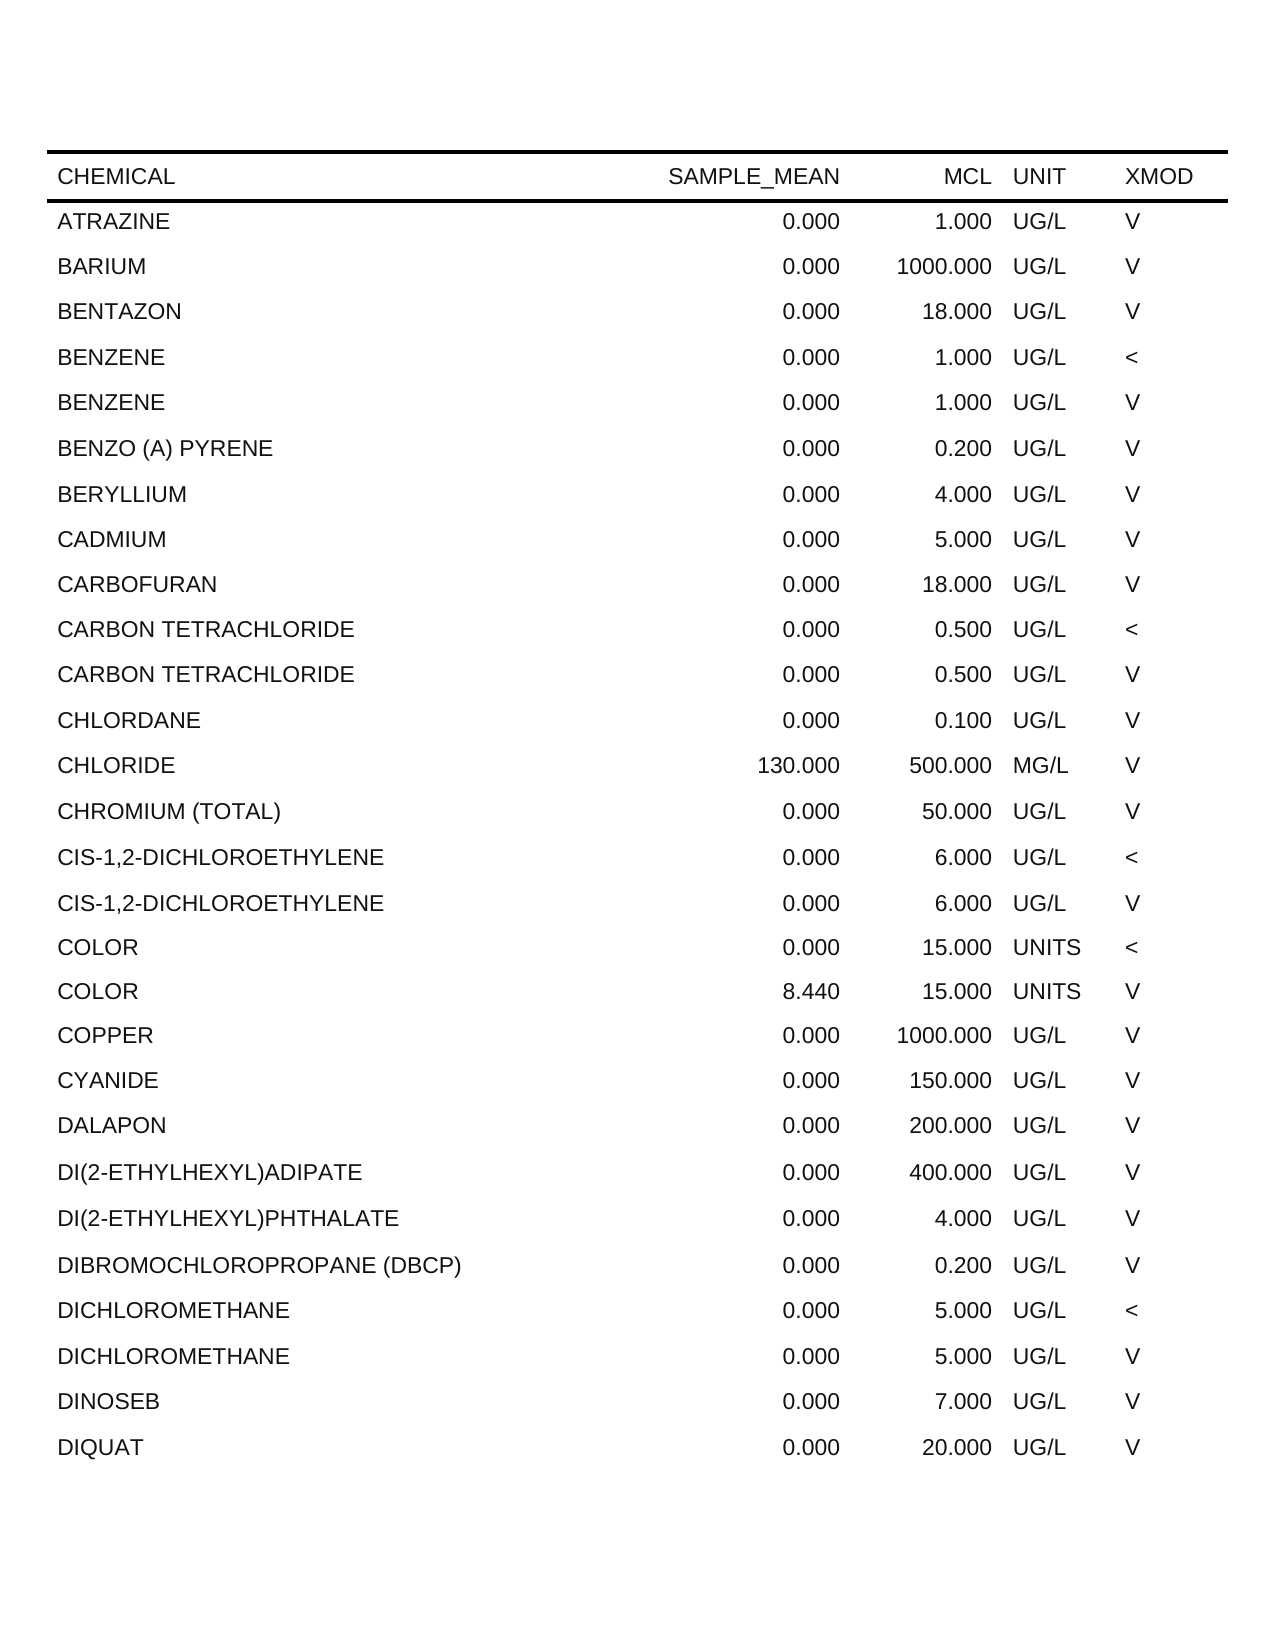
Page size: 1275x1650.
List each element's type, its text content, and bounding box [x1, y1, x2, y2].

table_cell DIBROMOCHLOROPROPANE (DBCP) [47, 1241, 638, 1288]
table_cell CARBON TETRACHLORIDE [47, 652, 638, 697]
table_cell CYANIDE [47, 1058, 638, 1103]
table_cell CADMIUM [47, 516, 638, 562]
table_cell 5.000 [850, 1333, 1002, 1378]
table_cell < [1114, 926, 1228, 969]
table_cell 0.000 [638, 562, 850, 607]
table_cell 0.000 [638, 1148, 850, 1195]
table_cell 0.000 [638, 1333, 850, 1378]
table_cell BENZENE [47, 334, 638, 379]
table_cell CIS-1,2-DICHLOROETHYLENE [47, 880, 638, 926]
table_cell V [1114, 1013, 1228, 1058]
table_cell 0.000 [638, 1288, 850, 1333]
table_cell 0.000 [638, 652, 850, 697]
table_cell V [1114, 880, 1228, 926]
table_cell V [1114, 516, 1228, 562]
table_cell 50.000 [850, 788, 1002, 834]
table_cell UG/L [1002, 203, 1114, 244]
table_cell V [1114, 471, 1228, 516]
table_cell V [1114, 203, 1228, 244]
table_cell 0.200 [850, 1241, 1002, 1288]
table_cell 0.000 [638, 1103, 850, 1148]
table_cell 6.000 [850, 834, 1002, 880]
table_cell UG/L [1002, 289, 1114, 334]
table_cell UG/L [1002, 244, 1114, 289]
table_cell DI(2-ETHYLHEXYL)PHTHALATE [47, 1195, 638, 1241]
table_cell MG/L [1002, 743, 1114, 788]
table_cell V [1114, 1424, 1228, 1470]
table_cell 15.000 [850, 969, 1002, 1013]
table_cell 4.000 [850, 471, 1002, 516]
table_cell V [1114, 969, 1228, 1013]
table_cell < [1114, 607, 1228, 652]
table_cell 0.000 [638, 834, 850, 880]
table_cell 20.000 [850, 1424, 1002, 1470]
table_cell UG/L [1002, 379, 1114, 424]
table_cell V [1114, 1058, 1228, 1103]
table_cell CHLORDANE [47, 697, 638, 742]
table_cell 0.000 [638, 379, 850, 424]
table_cell V [1114, 652, 1228, 697]
table_cell UNITS [1002, 969, 1114, 1013]
table_cell V [1114, 1241, 1228, 1288]
table_cell 0.000 [638, 1241, 850, 1288]
table_cell 0.000 [638, 471, 850, 516]
table_cell UG/L [1002, 425, 1114, 471]
table_cell V [1114, 1195, 1228, 1241]
table_cell UG/L [1002, 471, 1114, 516]
table_cell 1.000 [850, 334, 1002, 379]
table_cell UG/L [1002, 1288, 1114, 1333]
table_cell 8.440 [638, 969, 850, 1013]
table_cell COLOR [47, 926, 638, 969]
table_cell 5.000 [850, 516, 1002, 562]
table_cell CIS-1,2-DICHLOROETHYLENE [47, 834, 638, 880]
table_cell ATRAZINE [47, 203, 638, 244]
table_cell 150.000 [850, 1058, 1002, 1103]
table_cell UG/L [1002, 516, 1114, 562]
table_header XMOD [1114, 154, 1228, 198]
table_cell BARIUM [47, 244, 638, 289]
table_cell UG/L [1002, 1424, 1114, 1470]
table_cell UG/L [1002, 1148, 1114, 1195]
table_cell COLOR [47, 969, 638, 1013]
table_cell V [1114, 1148, 1228, 1195]
table_cell DICHLOROMETHANE [47, 1333, 638, 1378]
table_cell 6.000 [850, 880, 1002, 926]
table_cell 1000.000 [850, 1013, 1002, 1058]
table_cell DALAPON [47, 1103, 638, 1148]
table_cell 0.000 [638, 203, 850, 244]
table_cell UG/L [1002, 1058, 1114, 1103]
table_cell 7.000 [850, 1379, 1002, 1424]
table_header CHEMICAL [47, 154, 638, 198]
table_cell V [1114, 697, 1228, 742]
table_cell 0.000 [638, 425, 850, 471]
table_cell COPPER [47, 1013, 638, 1058]
table_cell V [1114, 1103, 1228, 1148]
table_cell 1.000 [850, 379, 1002, 424]
table_cell UG/L [1002, 1333, 1114, 1378]
table_header SAMPLE_MEAN [638, 154, 850, 198]
table_cell UG/L [1002, 880, 1114, 926]
table_cell 1000.000 [850, 244, 1002, 289]
table_cell 0.000 [638, 334, 850, 379]
table_cell 0.200 [850, 425, 1002, 471]
table_cell V [1114, 244, 1228, 289]
table_cell 0.000 [638, 926, 850, 969]
table_cell 18.000 [850, 289, 1002, 334]
table_cell 15.000 [850, 926, 1002, 969]
table_cell UG/L [1002, 652, 1114, 697]
table_cell 1.000 [850, 203, 1002, 244]
table_header MCL [850, 154, 1002, 198]
table_cell DI(2-ETHYLHEXYL)ADIPATE [47, 1148, 638, 1195]
table_cell UG/L [1002, 1241, 1114, 1288]
table_cell UG/L [1002, 607, 1114, 652]
table_cell 0.500 [850, 607, 1002, 652]
table_cell 0.000 [638, 1058, 850, 1103]
table_cell UG/L [1002, 334, 1114, 379]
table_cell BENZENE [47, 379, 638, 424]
table_cell UG/L [1002, 1379, 1114, 1424]
table_cell BENZO (A) PYRENE [47, 425, 638, 471]
table_cell UG/L [1002, 1013, 1114, 1058]
table_cell V [1114, 788, 1228, 834]
table_cell < [1114, 334, 1228, 379]
table_cell 0.500 [850, 652, 1002, 697]
table_cell BERYLLIUM [47, 471, 638, 516]
table_cell DIQUAT [47, 1424, 638, 1470]
table_cell 0.100 [850, 697, 1002, 742]
table_cell 0.000 [638, 880, 850, 926]
table_cell CHLORIDE [47, 743, 638, 788]
table_cell 0.000 [638, 516, 850, 562]
table_cell V [1114, 289, 1228, 334]
table_cell 0.000 [638, 1424, 850, 1470]
table_cell 4.000 [850, 1195, 1002, 1241]
table_cell BENTAZON [47, 289, 638, 334]
table_cell UG/L [1002, 697, 1114, 742]
table_cell 0.000 [638, 244, 850, 289]
table_cell V [1114, 1379, 1228, 1424]
table_cell < [1114, 834, 1228, 880]
table_cell 0.000 [638, 1195, 850, 1241]
table_cell < [1114, 1288, 1228, 1333]
table_cell 0.000 [638, 1379, 850, 1424]
table_cell V [1114, 379, 1228, 424]
table_cell 18.000 [850, 562, 1002, 607]
table_cell V [1114, 1333, 1228, 1378]
table_cell V [1114, 743, 1228, 788]
table_cell 0.000 [638, 697, 850, 742]
table_cell V [1114, 562, 1228, 607]
table_cell 0.000 [638, 607, 850, 652]
table_cell 200.000 [850, 1103, 1002, 1148]
table_cell UG/L [1002, 788, 1114, 834]
table_cell CARBOFURAN [47, 562, 638, 607]
table_cell 130.000 [638, 743, 850, 788]
table_cell DINOSEB [47, 1379, 638, 1424]
table_cell UNITS [1002, 926, 1114, 969]
table_cell UG/L [1002, 1195, 1114, 1241]
table_cell V [1114, 425, 1228, 471]
table_cell UG/L [1002, 1103, 1114, 1148]
table_header UNIT [1002, 154, 1114, 198]
table_cell DICHLOROMETHANE [47, 1288, 638, 1333]
table_cell UG/L [1002, 562, 1114, 607]
table_cell 500.000 [850, 743, 1002, 788]
table_cell 5.000 [850, 1288, 1002, 1333]
table_cell 400.000 [850, 1148, 1002, 1195]
table_cell 0.000 [638, 1013, 850, 1058]
table_cell CHROMIUM (TOTAL) [47, 788, 638, 834]
table_cell 0.000 [638, 289, 850, 334]
table_cell 0.000 [638, 788, 850, 834]
table_cell UG/L [1002, 834, 1114, 880]
table_cell CARBON TETRACHLORIDE [47, 607, 638, 652]
